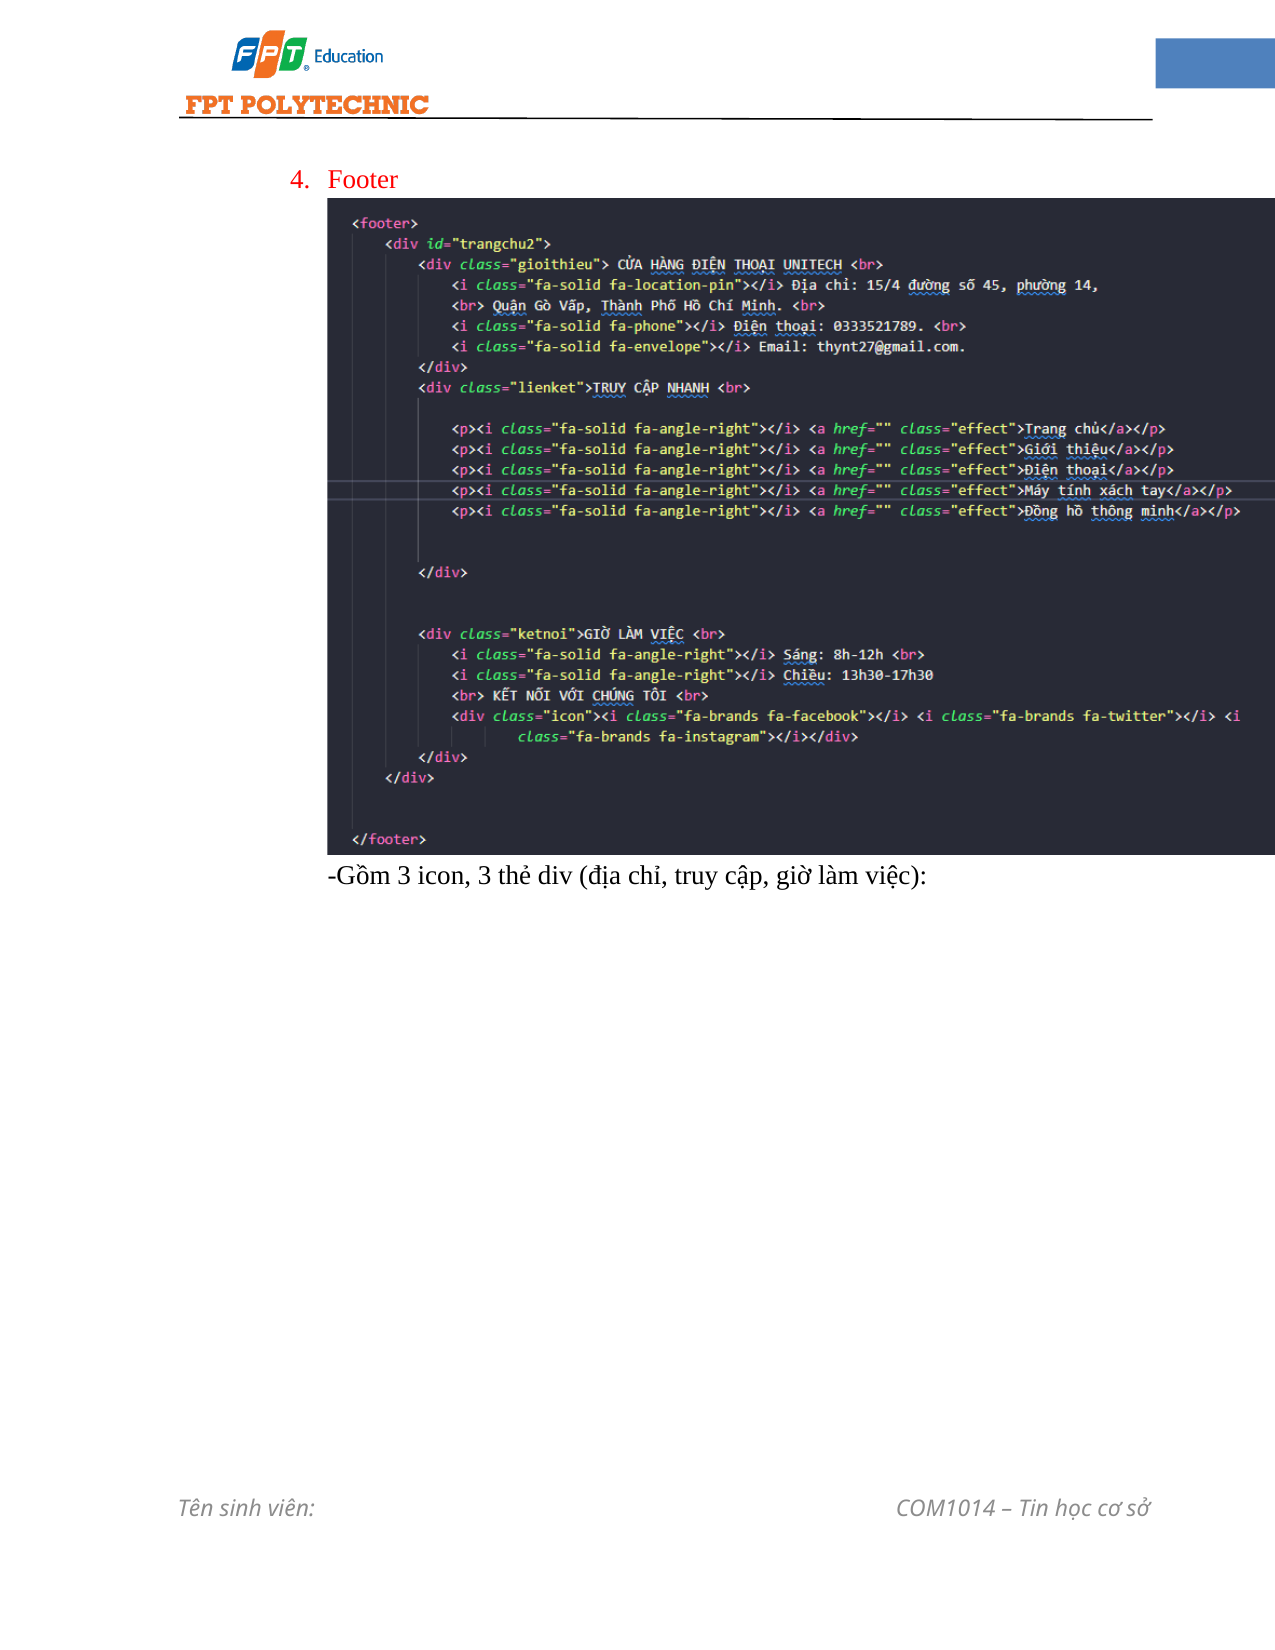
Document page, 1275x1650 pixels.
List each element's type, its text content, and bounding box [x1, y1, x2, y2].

picture [327, 198, 1275, 855]
picture [177, 22, 437, 122]
list -Gồm 3 icon, 3 thẻ div (địa chỉ, truy cập, giờ làm việc): [327, 859, 1157, 890]
list Footer [290, 163, 1157, 194]
